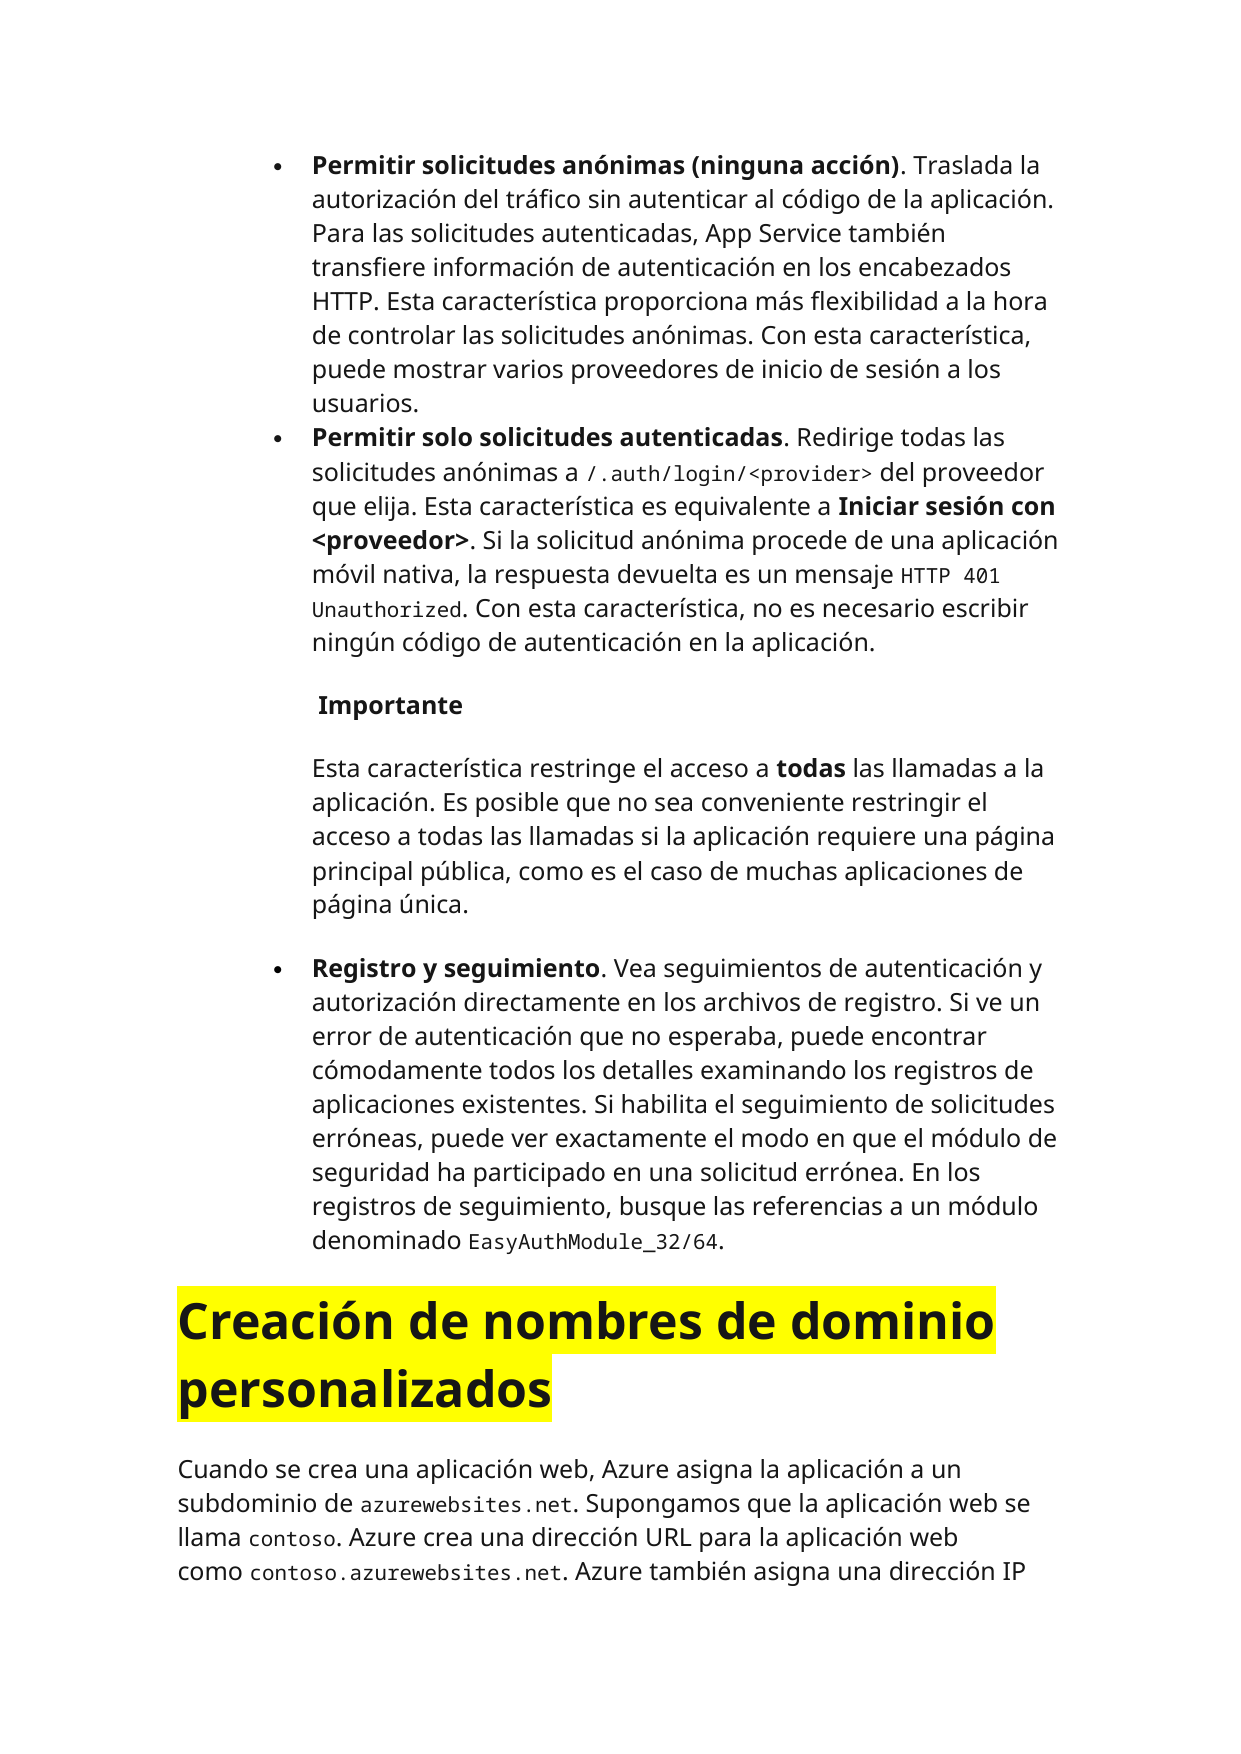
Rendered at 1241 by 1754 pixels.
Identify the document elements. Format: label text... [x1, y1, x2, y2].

list Permitir solo solicitudes autenticadas. Redirige todas las solicitudes anónimas a /.auth/login/<provider> del proveedor que elija. Esta característica es equivalente a Iniciar sesión con <proveedor>. Si la solicitud anónima procede de una aplicación móvil nativa, la respuesta devuelta es un mensaje HTTP 401 Unauthorized. Con esta característica, no es necesario escribir ningún código de autenticación en la aplicación. [274, 420, 1063, 658]
text Importante [312, 688, 1063, 722]
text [177, 1452, 1063, 1588]
list Permitir solicitudes anónimas (ninguna acción). Traslada la autorización del tráfico sin autenticar al código de la aplicación. Para las solicitudes autenticadas, App Service también transfiere información de autenticación en los encabezados HTTP. Esta característica proporciona más flexibilidad a la hora de controlar las solicitudes anónimas. Con esta característica, puede mostrar varios proveedores de inicio de sesión a los usuarios. [274, 148, 1063, 420]
text Creación de nombres de dominio personalizados [552, 1286, 1063, 1422]
list Registro y seguimiento. Vea seguimientos de autenticación y autorización directamente en los archivos de registro. Si ve un error de autenticación que no esperaba, puede encontrar cómodamente todos los detalles examinando los registros de aplicaciones existentes. Si habilita el seguimiento de solicitudes erróneas, puede ver exactamente el modo en que el módulo de seguridad ha participado en una solicitud errónea. En los registros de seguimiento, busque las referencias a un módulo denominado EasyAuthModule_32/64. [274, 950, 1063, 1257]
text Esta característica restringe el acceso a todas las llamadas a la aplicación. Es posible que no sea conveniente restringir el acceso a todas las llamadas si la aplicación requiere una página principal pública, como es el caso de muchas aplicaciones de página única. [312, 751, 1063, 921]
